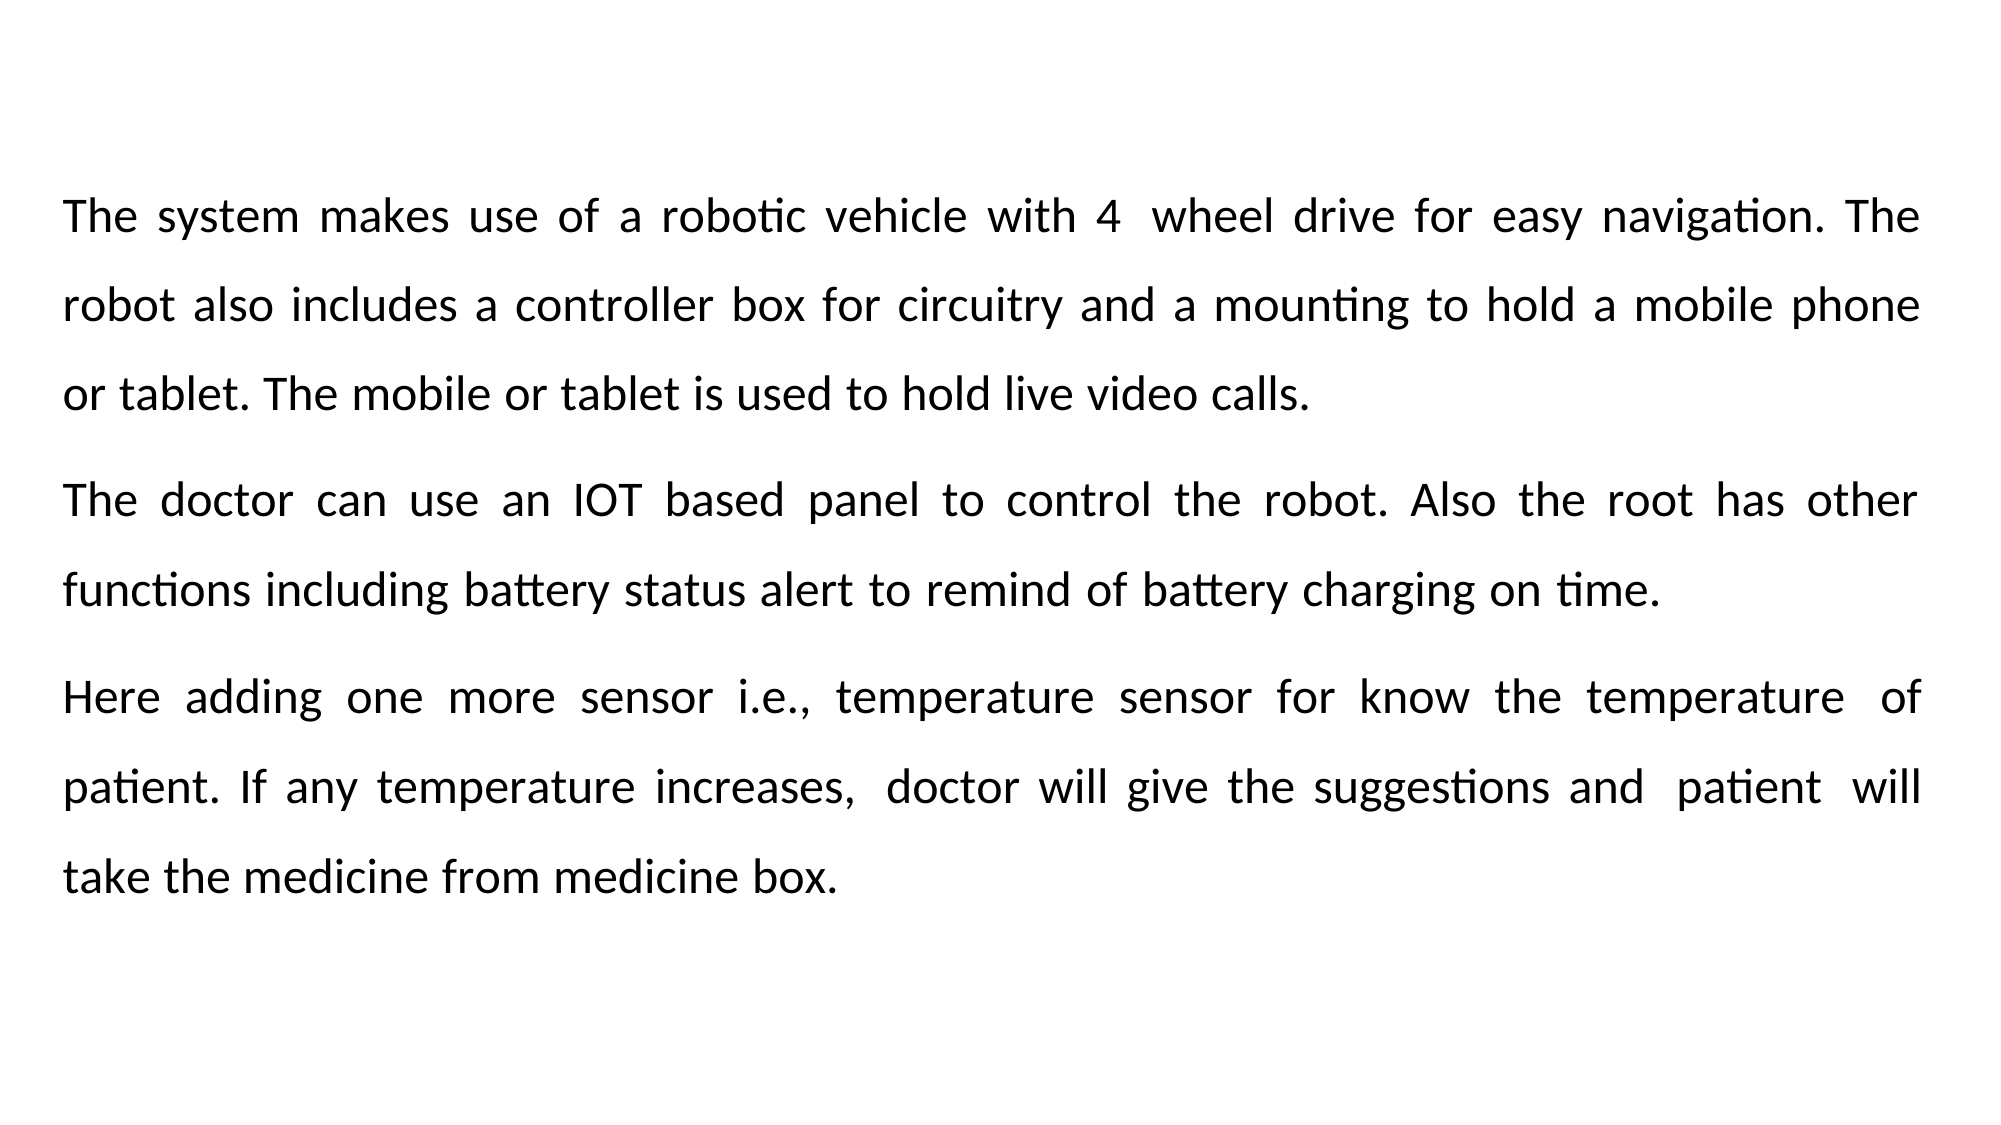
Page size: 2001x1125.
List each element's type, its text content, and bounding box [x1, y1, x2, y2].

text The system makes use of a robotic vehicle with 4 wheel drive for easy navigation. The robot also includes a controller box for circuitry and a mounting to hold a mobile phone or tablet. The mobile or tablet is used to hold live video calls. [62, 184, 1921, 423]
text functions including battery status alert to remind of battery charging on time. [62, 558, 1998, 619]
text Here adding one more sensor i.e., temperature sensor for know the temperature of patient. If any temperature increases, doctor will give the suggestions and patient will take the medicine from medicine box. [62, 665, 1922, 906]
text The doctor can use an IOT based panel to control the robot. Also the root has other [62, 468, 1998, 529]
